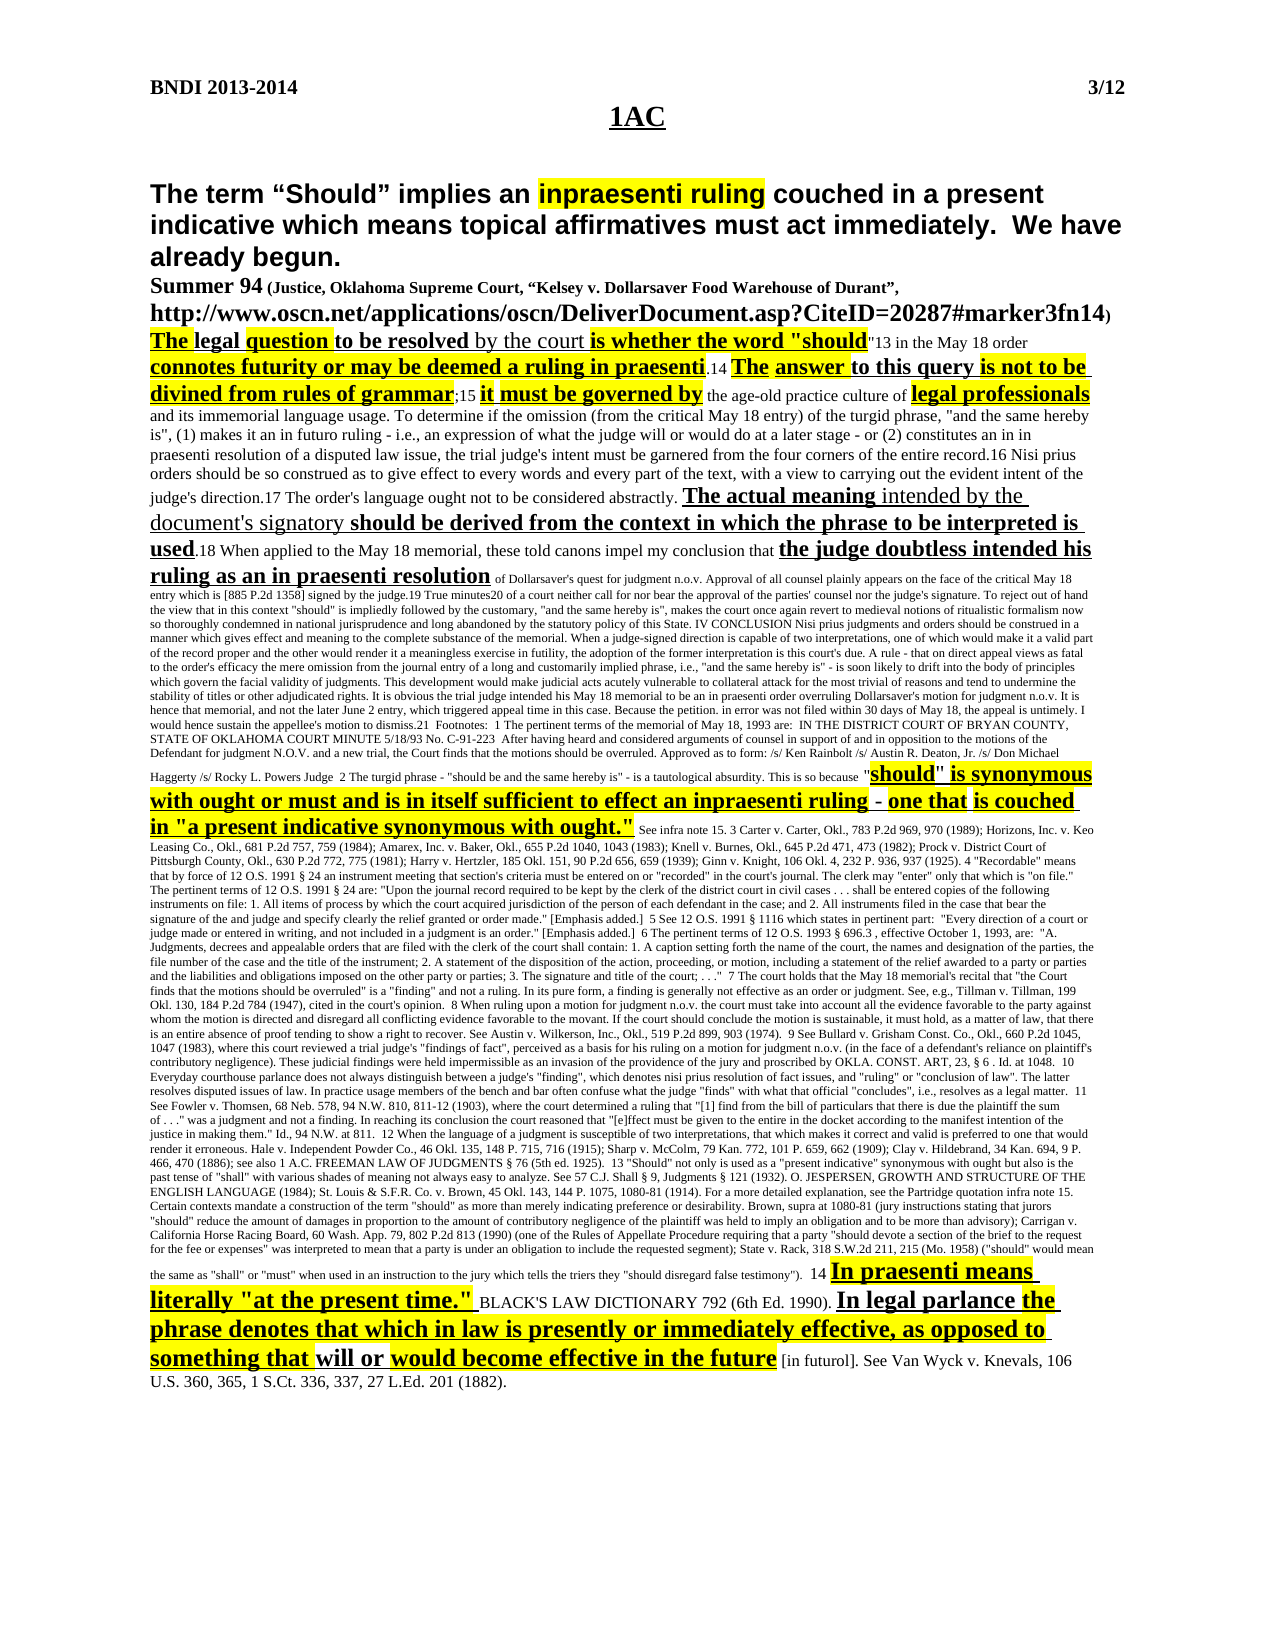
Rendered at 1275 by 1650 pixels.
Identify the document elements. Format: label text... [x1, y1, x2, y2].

text The term “Should” implies an inpraesenti ruling couched in a present indicative which means topical affirmatives must act immediately. We have already begun. [150, 178, 1125, 272]
text The legal question to be resolved by the court is whether the word "should"13 in the May 18 order connotes futurity or may be deemed a ruling in praesenti.14 The answer to this query is not to be divined from rules of grammar;15 it must be governed by the age-old practice culture of legal professionals and its immemorial language usage. To determine if the omission (from the critical May 18 entry) of the turgid phrase, "and the same hereby is", (1) makes it an in futuro ruling - i.e., an expression of what the judge will or would do at a later stage - or (2) constitutes an in in praesenti resolution of a disputed law issue, the trial judge's intent must be garnered from the four corners of the entire record.16 Nisi prius orders should be so construed as to give effect to every words and every part of the text, with a view to carrying out the evident intent of the judge's direction.17 The order's language ought not to be considered abstractly. The actual meaning intended by the document's signatory should be derived from the context in which the phrase to be interpreted is used.18 When applied to the May 18 memorial, these told canons impel my conclusion that the judge doubtless intended his ruling as an in praesenti resolution of Dollarsaver's quest for judgment n.o.v. Approval of all counsel plainly appears on the face of the critical May 18 entry which is [885 P.2d 1358] signed by the judge.19 True minutes20 of a court neither call for nor bear the approval of the parties' counsel nor the judge's signature. To reject out of hand the view that in this context "should" is impliedly followed by the customary, "and the same hereby is", makes the court once again revert to medieval notions of ritualistic formalism now so thoroughly condemned in national jurisprudence and long abandoned by the statutory policy of this State. IV CONCLUSION Nisi prius judgments and orders should be construed in a manner which gives effect and meaning to the complete substance of the memorial. When a judge-signed direction is capable of two interpretations, one of which would make it a valid part of the record proper and the other would render it a meaningless exercise in futility, the adoption of the former interpretation is this court's due. A rule - that on direct appeal views as fatal to the order's efficacy the mere omission from the journal entry of a long and customarily implied phrase, i.e., "and the same hereby is" - is soon likely to drift into the body of principles which govern the facial validity of judgments. This development would make judicial acts acutely vulnerable to collateral attack for the most trivial of reasons and tend to undermine the stability of titles or other adjudicated rights. It is obvious the trial judge intended his May 18 memorial to be an in praesenti order overruling Dollarsaver's motion for judgment n.o.v. It is hence that memorial, and not the later June 2 entry, which triggered appeal time in this case. Because the petition. in error was not filed within 30 days of May 18, the appeal is untimely. I would hence sustain the appellee's motion to dismiss.21 Footnotes: 1 The pertinent terms of the memorial of May 18, 1993 are: IN THE DISTRICT COURT OF BRYAN COUNTY, STATE OF OKLAHOMA COURT MINUTE 5/18/93 No. C-91-223 After having heard and considered arguments of counsel in support of and in opposition to the motions of the Defendant for judgment N.O.V. and a new trial, the Court finds that the motions should be overruled. Approved as to form: /s/ Ken Rainbolt /s/ Austin R. Deaton, Jr. /s/ Don Michael Haggerty /s/ Rocky L. Powers Judge 2 The turgid phrase - "should be and the same hereby is" - is a tautological absurdity. This is so because "should" is synonymous with ought or must and is in itself sufficient to effect an inpraesenti ruling - one that is couched in "a present indicative synonymous with ought." See infra note 15. 3 Carter v. Carter, Okl., 783 P.2d 969, 970 (1989); Horizons, Inc. v. Keo Leasing Co., Okl., 681 P.2d 757, 759 (1984); Amarex, Inc. v. Baker, Okl., 655 P.2d 1040, 1043 (1983); Knell v. Burnes, Okl., 645 P.2d 471, 473 (1982); Prock v. District Court of Pittsburgh County, Okl., 630 P.2d 772, 775 (1981); Harry v. Hertzler, 185 Okl. 151, 90 P.2d 656, 659 (1939); Ginn v. Knight, 106 Okl. 4, 232 P. 936, 937 (1925). 4 "Recordable" means that by force of 12 O.S. 1991 § 24 an instrument meeting that section's criteria must be entered on or "recorded" in the court's journal. The clerk may "enter" only that which is "on file." The pertinent terms of 12 O.S. 1991 § 24 are: "Upon the journal record required to be kept by the clerk of the district court in civil cases . . . shall be entered copies of the following instruments on file: 1. All items of process by which the court acquired jurisdiction of the person of each defendant in the case; and 2. All instruments filed in the case that bear the signature of the and judge and specify clearly the relief granted or order made." [Emphasis added.] 5 See 12 O.S. 1991 § 1116 which states in pertinent part: "Every direction of a court or judge made or entered in writing, and not included in a judgment is an order." [Emphasis added.] 6 The pertinent terms of 12 O.S. 1993 § 696.3 , effective October 1, 1993, are: "A. Judgments, decrees and appealable orders that are filed with the clerk of the court shall contain: 1. A caption setting forth the name of the court, the names and designation of the parties, the file number of the case and the title of the instrument; 2. A statement of the disposition of the action, proceeding, or motion, including a statement of the relief awarded to a party or parties and the liabilities and obligations imposed on the other party or parties; 3. The signature and title of the court; . . ." 7 The court holds that the May 18 memorial's recital that "the Court finds that the motions should be overruled" is a "finding" and not a ruling. In its pure form, a finding is generally not effective as an order or judgment. See, e.g., Tillman v. Tillman, 199 Okl. 130, 184 P.2d 784 (1947), cited in the court's opinion. 8 When ruling upon a motion for judgment n.o.v. the court must take into account all the evidence favorable to the party against whom the motion is directed and disregard all conflicting evidence favorable to the movant. If the court should conclude the motion is sustainable, it must hold, as a matter of law, that there is an entire absence of proof tending to show a right to recover. See Austin v. Wilkerson, Inc., Okl., 519 P.2d 899, 903 (1974). 9 See Bullard v. Grisham Const. Co., Okl., 660 P.2d 1045, 1047 (1983), where this court reviewed a trial judge's "findings of fact", perceived as a basis for his ruling on a motion for judgment n.o.v. (in the face of a defendant's reliance on plaintiff's contributory negligence). These judicial findings were held impermissible as an invasion of the providence of the jury and proscribed by OKLA. CONST. ART, 23, § 6 . Id. at 1048. 10 Everyday courthouse parlance does not always distinguish between a judge's "finding", which denotes nisi prius resolution of fact issues, and "ruling" or "conclusion of law". The latter resolves disputed issues of law. In practice usage members of the bench and bar often confuse what the judge "finds" with what that official "concludes", i.e., resolves as a legal matter. 11 See Fowler v. Thomsen, 68 Neb. 578, 94 N.W. 810, 811-12 (1903), where the court determined a ruling that "[1] find from the bill of particulars that there is due the plaintiff the sum of . . ." was a judgment and not a finding. In reaching its conclusion the court reasoned that "[e]ffect must be given to the entire in the docket according to the manifest intention of the justice in making them." Id., 94 N.W. at 811. 12 When the language of a judgment is susceptible of two interpretations, that which makes it correct and valid is preferred to one that would render it erroneous. Hale v. Independent Powder Co., 46 Okl. 135, 148 P. 715, 716 (1915); Sharp v. McColm, 79 Kan. 772, 101 P. 659, 662 (1909); Clay v. Hildebrand, 34 Kan. 694, 9 P. 466, 470 (1886); see also 1 A.C. FREEMAN LAW OF JUDGMENTS § 76 (5th ed. 1925). 13 "Should" not only is used as a "present indicative" synonymous with ought but also is the past tense of "shall" with various shades of meaning not always easy to analyze. See 57 C.J. Shall § 9, Judgments § 121 (1932). O. JESPERSEN, GROWTH AND STRUCTURE OF THE ENGLISH LANGUAGE (1984); St. Louis & S.F.R. Co. v. Brown, 45 Okl. 143, 144 P. 1075, 1080-81 (1914). For a more detailed explanation, see the Partridge quotation infra note 15. Certain contexts mandate a construction of the term "should" as more than merely indicating preference or desirability. Brown, supra at 1080-81 (jury instructions stating that jurors "should" reduce the amount of damages in proportion to the amount of contributory negligence of the plaintiff was held to imply an obligation and to be more than advisory); Carrigan v. California Horse Racing Board, 60 Wash. App. 79, 802 P.2d 813 (1990) (one of the Rules of Appellate Procedure requiring that a party "should devote a section of the brief to the request for the fee or expenses" was interpreted to mean that a party is under an obligation to include the requested segment); State v. Rack, 318 S.W.2d 211, 215 (Mo. 1958) ("should" would mean the same as "shall" or "must" when used in an instruction to the jury which tells the triers they "should disregard false testimony"). 14 In praesenti means literally "at the present time." BLACK'S LAW DICTIONARY 792 (6th Ed. 1990). In legal parlance the phrase denotes that which in law is presently or immediately effective, as opposed to something that will or would become effective in the future [in futurol]. See Van Wyck v. Knevals, 106 U.S. 360, 365, 1 S.Ct. 336, 337, 27 L.Ed. 201 (1882). [150, 327, 1095, 1391]
text Summer 94 (Justice, Oklahoma Supreme Court, “Kelsey v. Dollarsaver Food Warehouse of Durant”, http://www.oscn.net/applications/oscn/DeliverDocument.asp?CiteID=20287#marker3fn14) [150, 272, 1125, 327]
